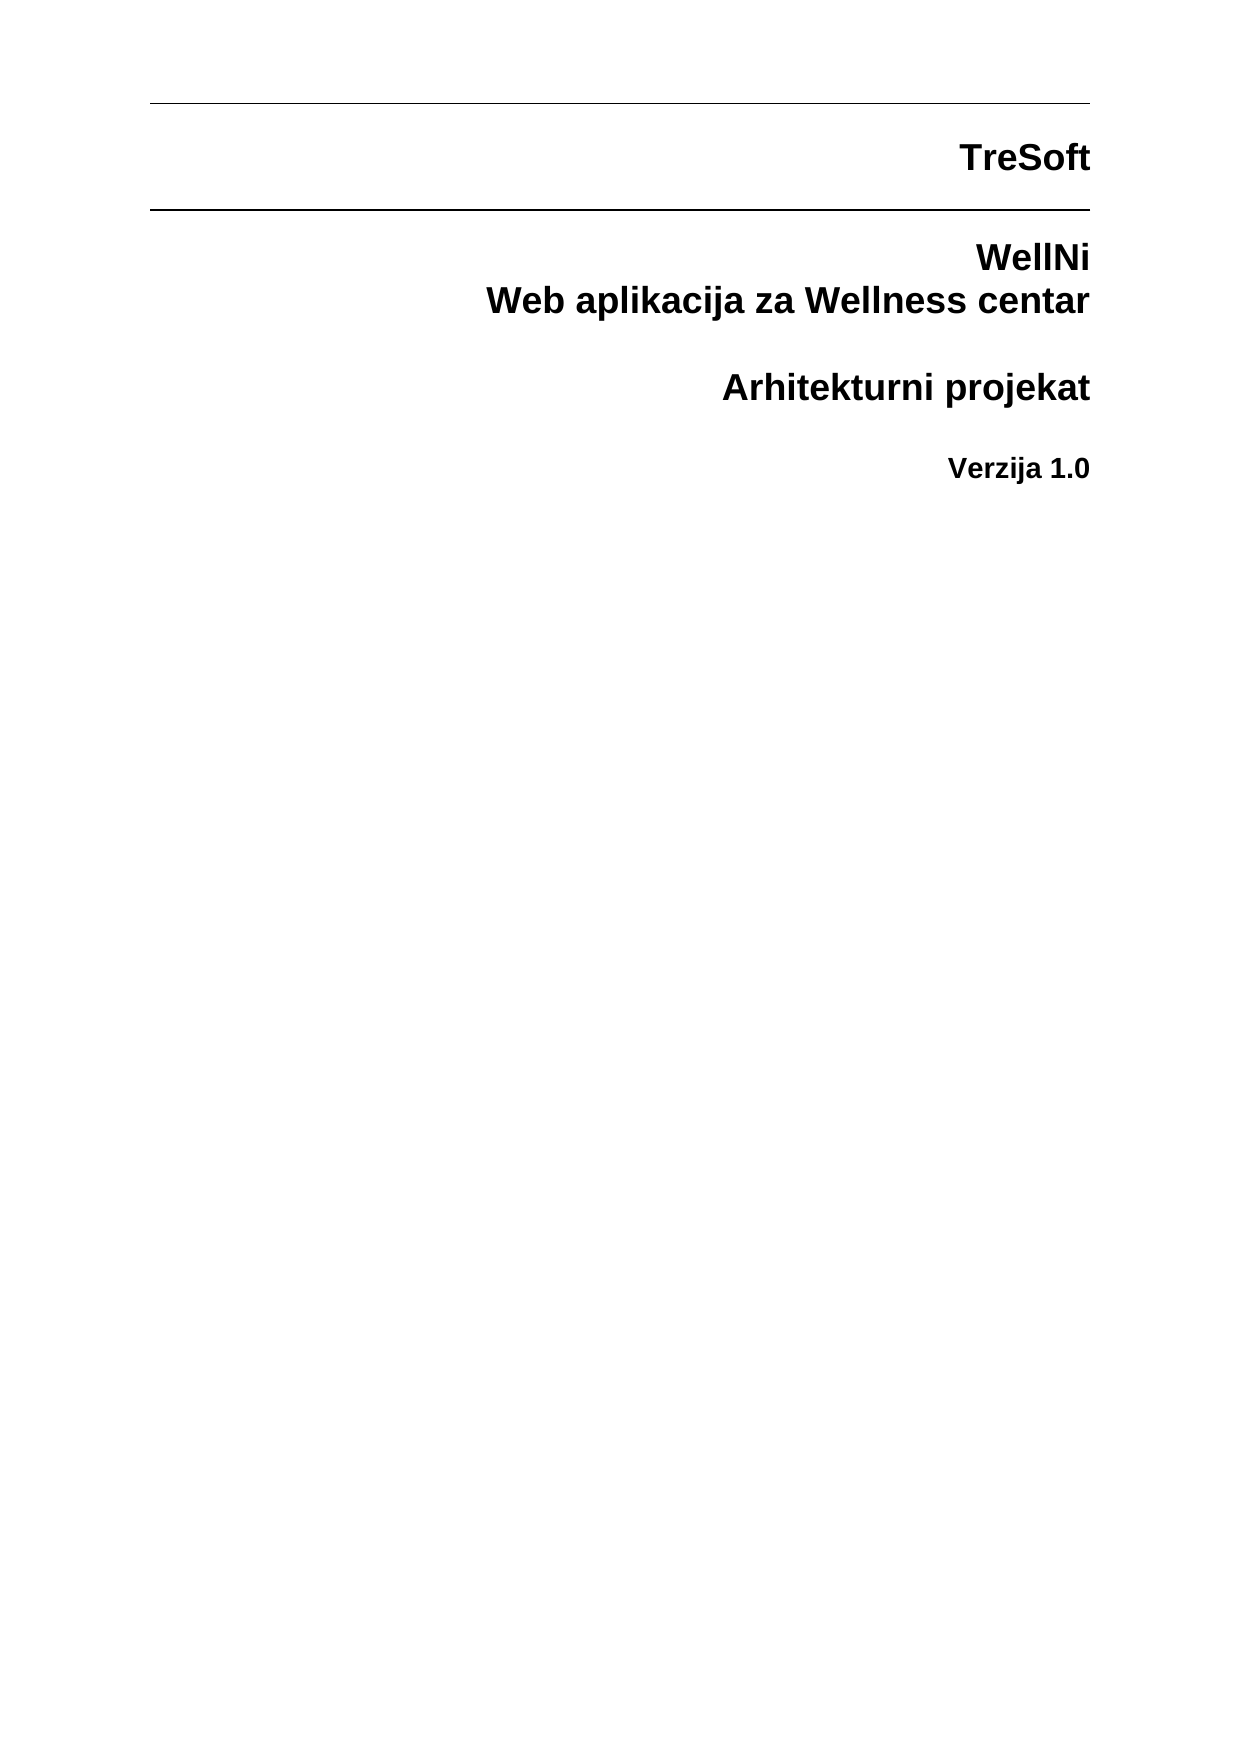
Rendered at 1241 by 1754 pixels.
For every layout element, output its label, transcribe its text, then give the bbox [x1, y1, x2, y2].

title WellNi [150, 236, 1090, 279]
text Web aplikacija za Wellness centar [150, 279, 1090, 322]
title Arhitekturni projekat [150, 365, 1090, 408]
title Verzija 1.0 [150, 451, 1090, 485]
